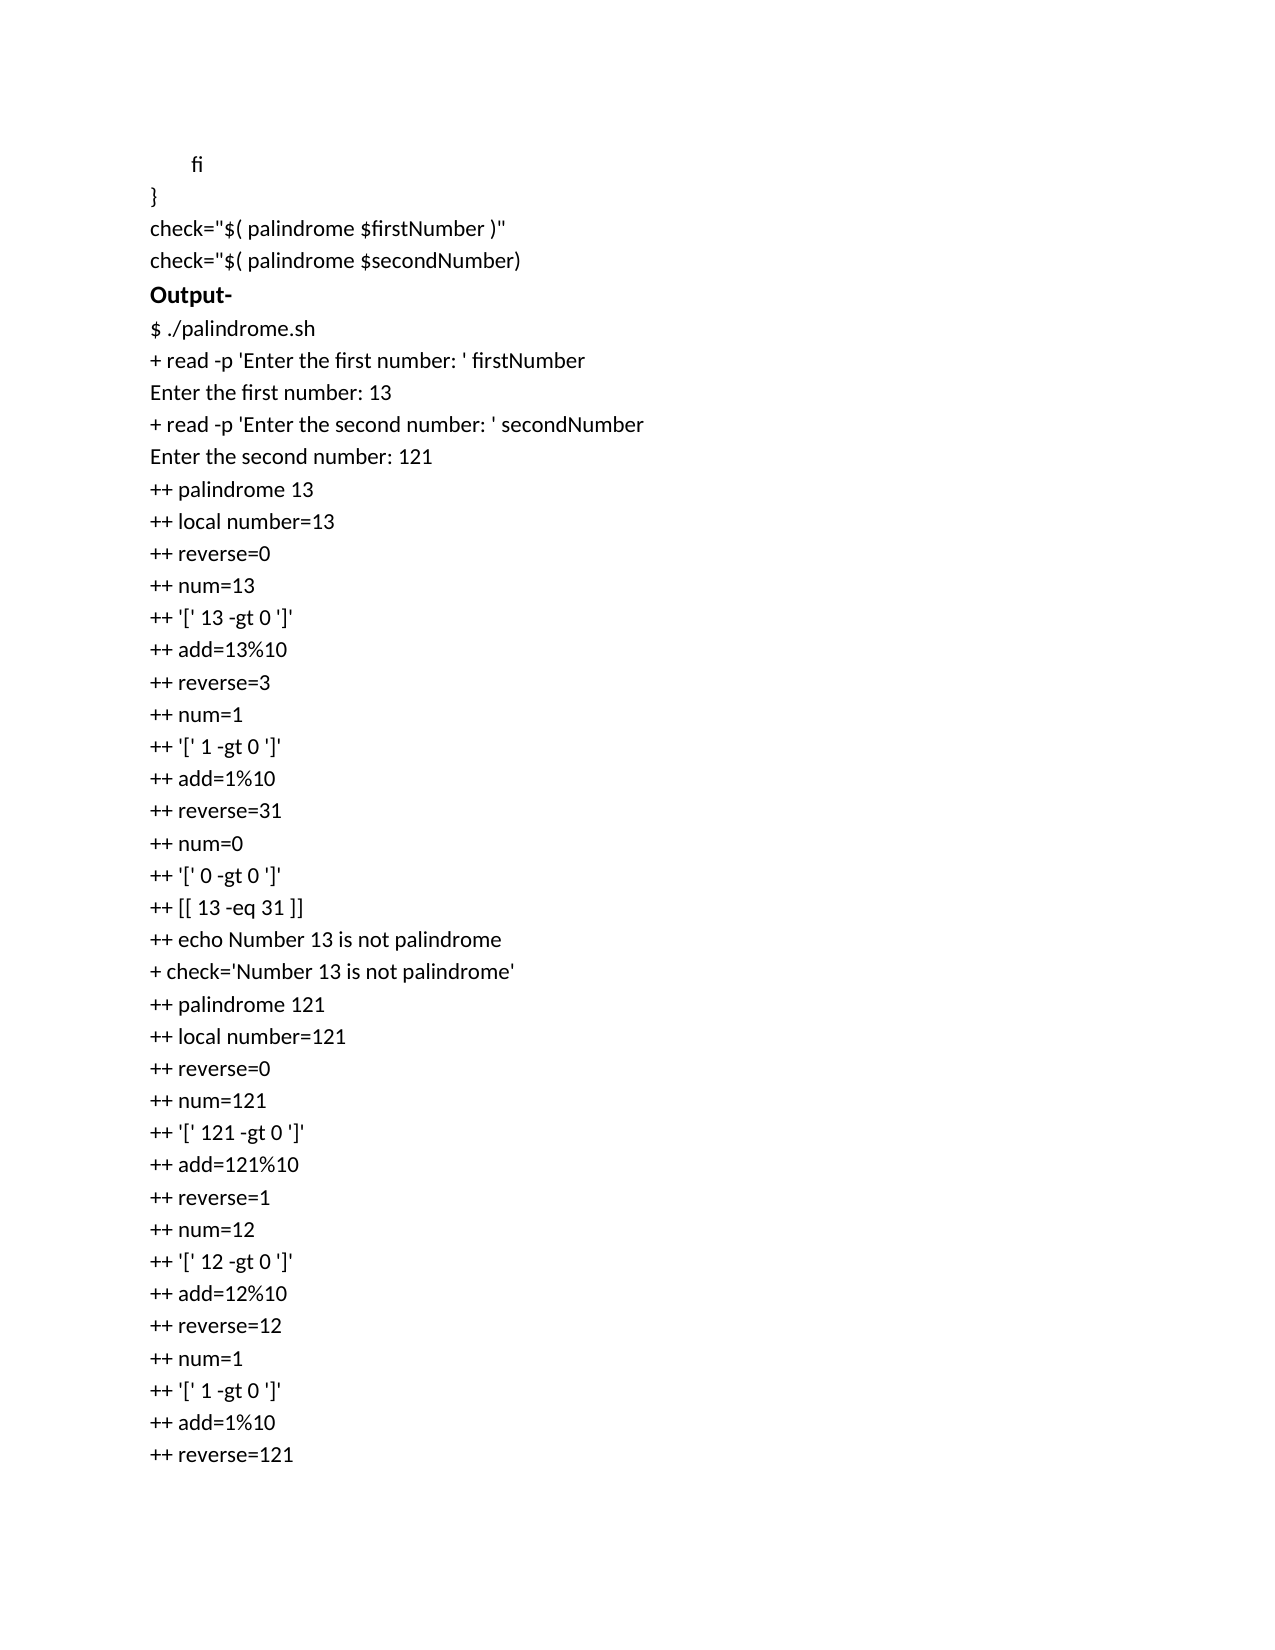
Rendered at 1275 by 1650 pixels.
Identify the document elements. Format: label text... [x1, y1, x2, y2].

text ++ '[' 13 -gt 0 ']' [150, 603, 1125, 631]
text } [150, 182, 1125, 210]
text + check='Number 13 is not palindrome' [150, 957, 1125, 986]
text ++ num=121 [150, 1086, 1125, 1114]
text ++ add=121%10 [150, 1151, 1125, 1179]
text ++ add=13%10 [150, 636, 1125, 664]
text ++ [[ 13 -eq 31 ]] [150, 893, 1125, 921]
text ++ reverse=31 [150, 797, 1125, 824]
text ++ local number=13 [150, 507, 1125, 535]
text ++ '[' 1 -gt 0 ']' [150, 1376, 1125, 1404]
text ++ num=0 [150, 829, 1125, 857]
text ++ '[' 12 -gt 0 ']' [150, 1247, 1125, 1275]
text ++ add=12%10 [150, 1279, 1125, 1307]
text Enter the second number: 121 [150, 442, 1125, 471]
text Enter the first number: 13 [150, 378, 1125, 406]
text check="$( palindrome $firstNumber )" [150, 214, 1125, 242]
text ++ num=1 [150, 1344, 1125, 1372]
text ++ reverse=12 [150, 1312, 1125, 1339]
text ++ palindrome 121 [150, 990, 1125, 1018]
text ++ num=12 [150, 1215, 1125, 1243]
text + read -p 'Enter the second number: ' secondNumber [150, 410, 1125, 438]
text fi [150, 150, 1125, 178]
text ++ num=13 [150, 571, 1125, 599]
text ++ add=1%10 [150, 1408, 1125, 1436]
text ++ palindrome 13 [150, 475, 1125, 503]
text ++ '[' 0 -gt 0 ']' [150, 861, 1125, 889]
text ++ add=1%10 [150, 764, 1125, 792]
text + read -p 'Enter the first number: ' firstNumber [150, 346, 1125, 374]
text ++ num=1 [150, 700, 1125, 728]
text ++ '[' 1 -gt 0 ']' [150, 732, 1125, 760]
text Output- [150, 279, 1125, 309]
text ++ echo Number 13 is not palindrome [150, 925, 1125, 953]
text ++ '[' 121 -gt 0 ']' [150, 1118, 1125, 1146]
text ++ reverse=121 [150, 1440, 1125, 1468]
text ++ reverse=0 [150, 539, 1125, 567]
text ++ reverse=1 [150, 1183, 1125, 1211]
text ++ local number=121 [150, 1022, 1125, 1050]
text $ ./palindrome.sh [150, 314, 1125, 342]
text check="$( palindrome $secondNumber) [150, 247, 1125, 274]
text ++ reverse=3 [150, 668, 1125, 696]
text ++ reverse=0 [150, 1054, 1125, 1082]
